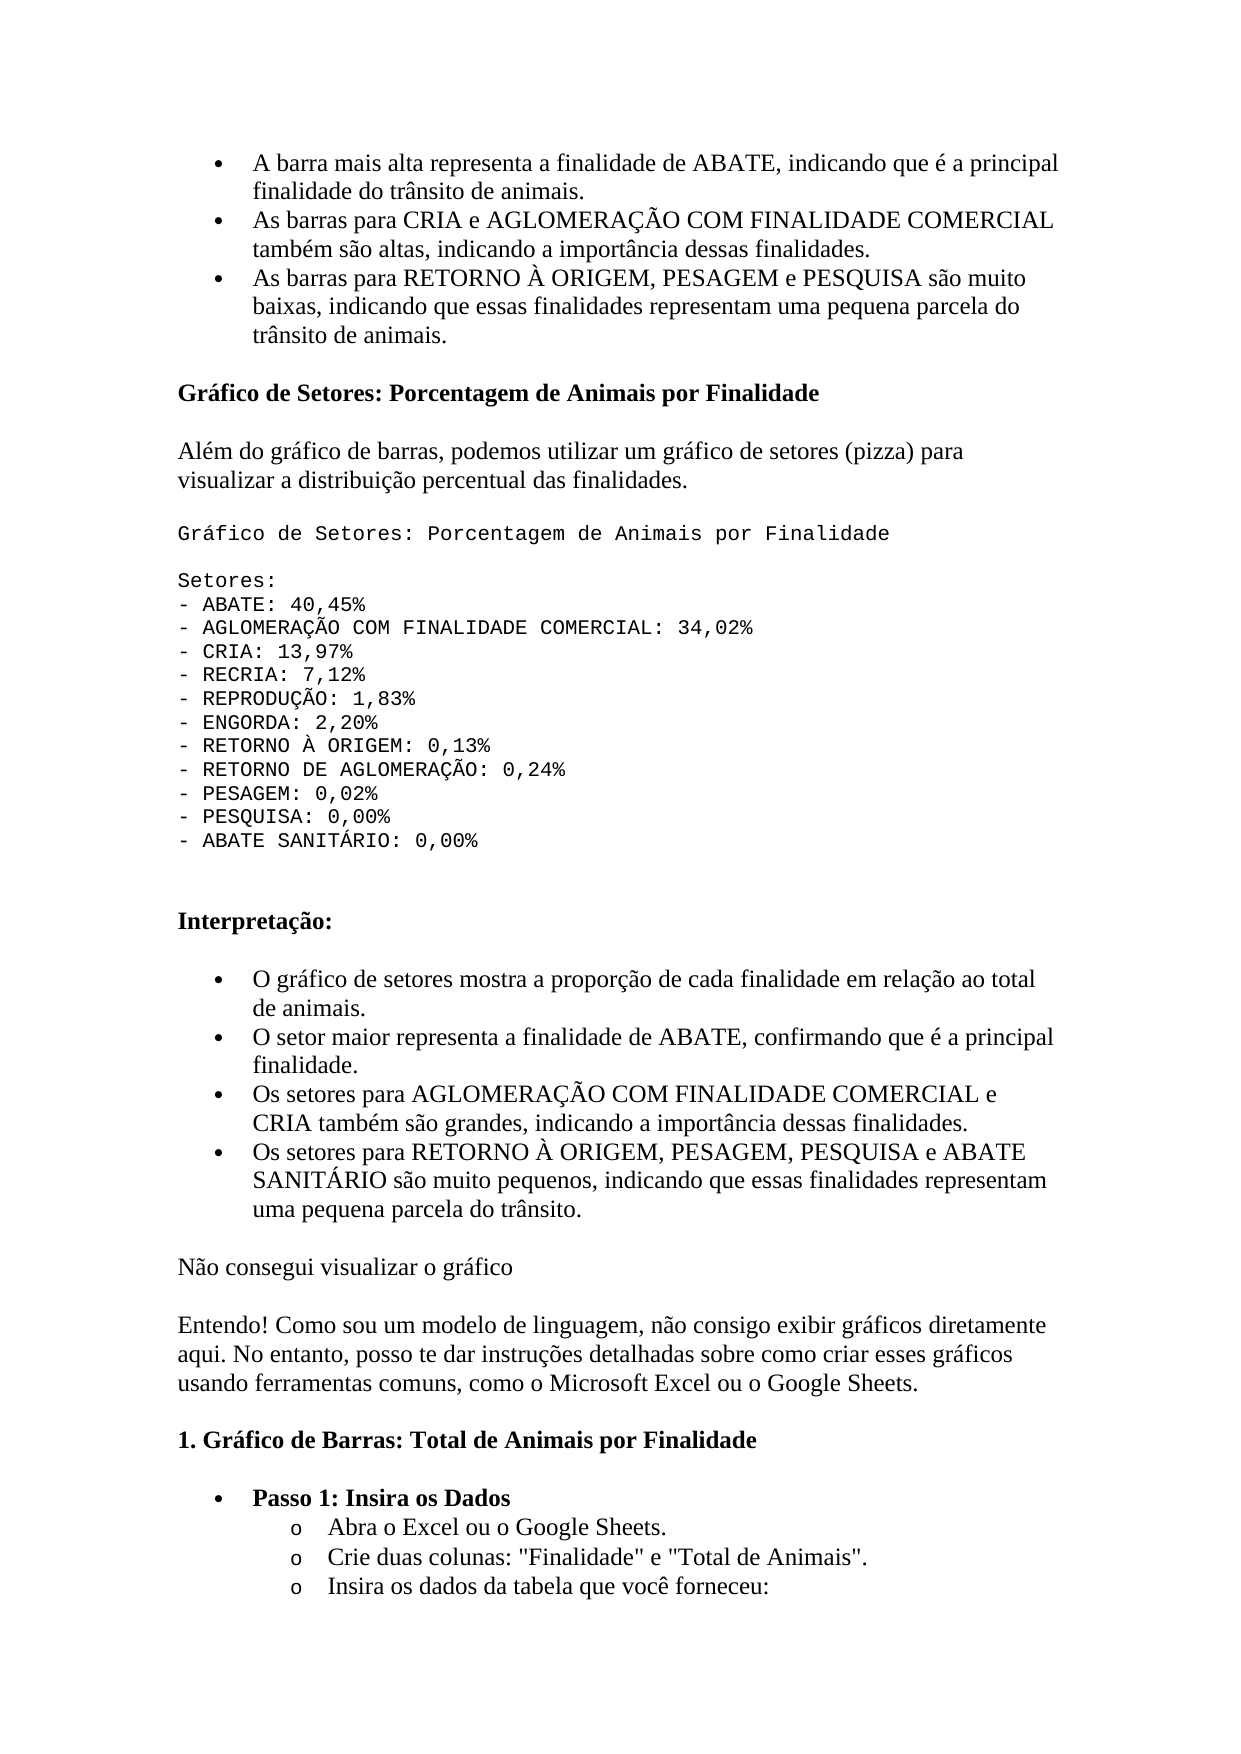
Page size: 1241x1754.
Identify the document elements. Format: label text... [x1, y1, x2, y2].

list Abra o Excel ou o Google Sheets. [290, 1512, 1063, 1542]
list O gráfico de setores mostra a proporção de cada finalidade em relação ao total de animais. [215, 964, 1063, 1022]
text - RETORNO DE AGLOMERAÇÃO: 0,24% [177, 759, 1063, 783]
text Além do gráfico de barras, podemos utilizar um gráfico de setores (pizza) para visualizar a distribuição percentual das finalidades. [177, 436, 1063, 493]
list Crie duas colunas: "Finalidade" e "Total de Animais". [290, 1542, 1063, 1571]
text - PESAGEM: 0,02% [177, 783, 1063, 806]
text - RETORNO À ORIGEM: 0,13% [177, 735, 1063, 759]
text - ABATE SANITÁRIO: 0,00% [177, 830, 1063, 854]
text - ENGORDA: 2,20% [177, 712, 1063, 735]
text Gráfico de Setores: Porcentagem de Animais por Finalidade [177, 523, 1063, 546]
text - ABATE: 40,45% [177, 593, 1063, 617]
text - REPRODUÇÃO: 1,83% [177, 688, 1063, 712]
text Não consegui visualizar o gráfico [177, 1252, 1063, 1281]
list Insira os dados da tabela que você forneceu: [290, 1571, 1063, 1601]
text - PESQUISA: 0,00% [177, 806, 1063, 830]
text Entendo! Como sou um modelo de linguagem, não consigo exibir gráficos diretamente aqui. No entanto, posso te dar instruções detalhadas sobre como criar esses gráficos usando ferramentas comuns, como o Microsoft Excel ou o Google Sheets. [177, 1310, 1063, 1396]
list A barra mais alta representa a finalidade de ABATE, indicando que é a principal finalidade do trânsito de animais. [215, 148, 1063, 205]
text Setores: [177, 570, 1063, 593]
text Interpretação: [177, 906, 1063, 935]
list As barras para CRIA e AGLOMERAÇÃO COM FINALIDADE COMERCIAL também são altas, indicando a importância dessas finalidades. [215, 205, 1063, 263]
text 1. Gráfico de Barras: Total de Animais por Finalidade [177, 1426, 1063, 1454]
list Os setores para AGLOMERAÇÃO COM FINALIDADE COMERCIAL e CRIA também são grandes, indicando a importância dessas finalidades. [215, 1079, 1063, 1137]
text - CRIA: 13,97% [177, 641, 1063, 664]
list As barras para RETORNO À ORIGEM, PESAGEM e PESQUISA são muito baixas, indicando que essas finalidades representam uma pequena parcela do trânsito de animais. [215, 263, 1063, 349]
list O setor maior representa a finalidade de ABATE, confirmando que é a principal finalidade. [215, 1022, 1063, 1079]
list Passo 1: Insira os Dados [215, 1483, 1063, 1512]
list Os setores para RETORNO À ORIGEM, PESAGEM, PESQUISA e ABATE SANITÁRIO são muito pequenos, indicando que essas finalidades representam uma pequena parcela do trânsito. [215, 1137, 1063, 1223]
text - AGLOMERAÇÃO COM FINALIDADE COMERCIAL: 34,02% [177, 617, 1063, 641]
text - RECRIA: 7,12% [177, 664, 1063, 688]
text Gráfico de Setores: Porcentagem de Animais por Finalidade [177, 378, 1063, 407]
